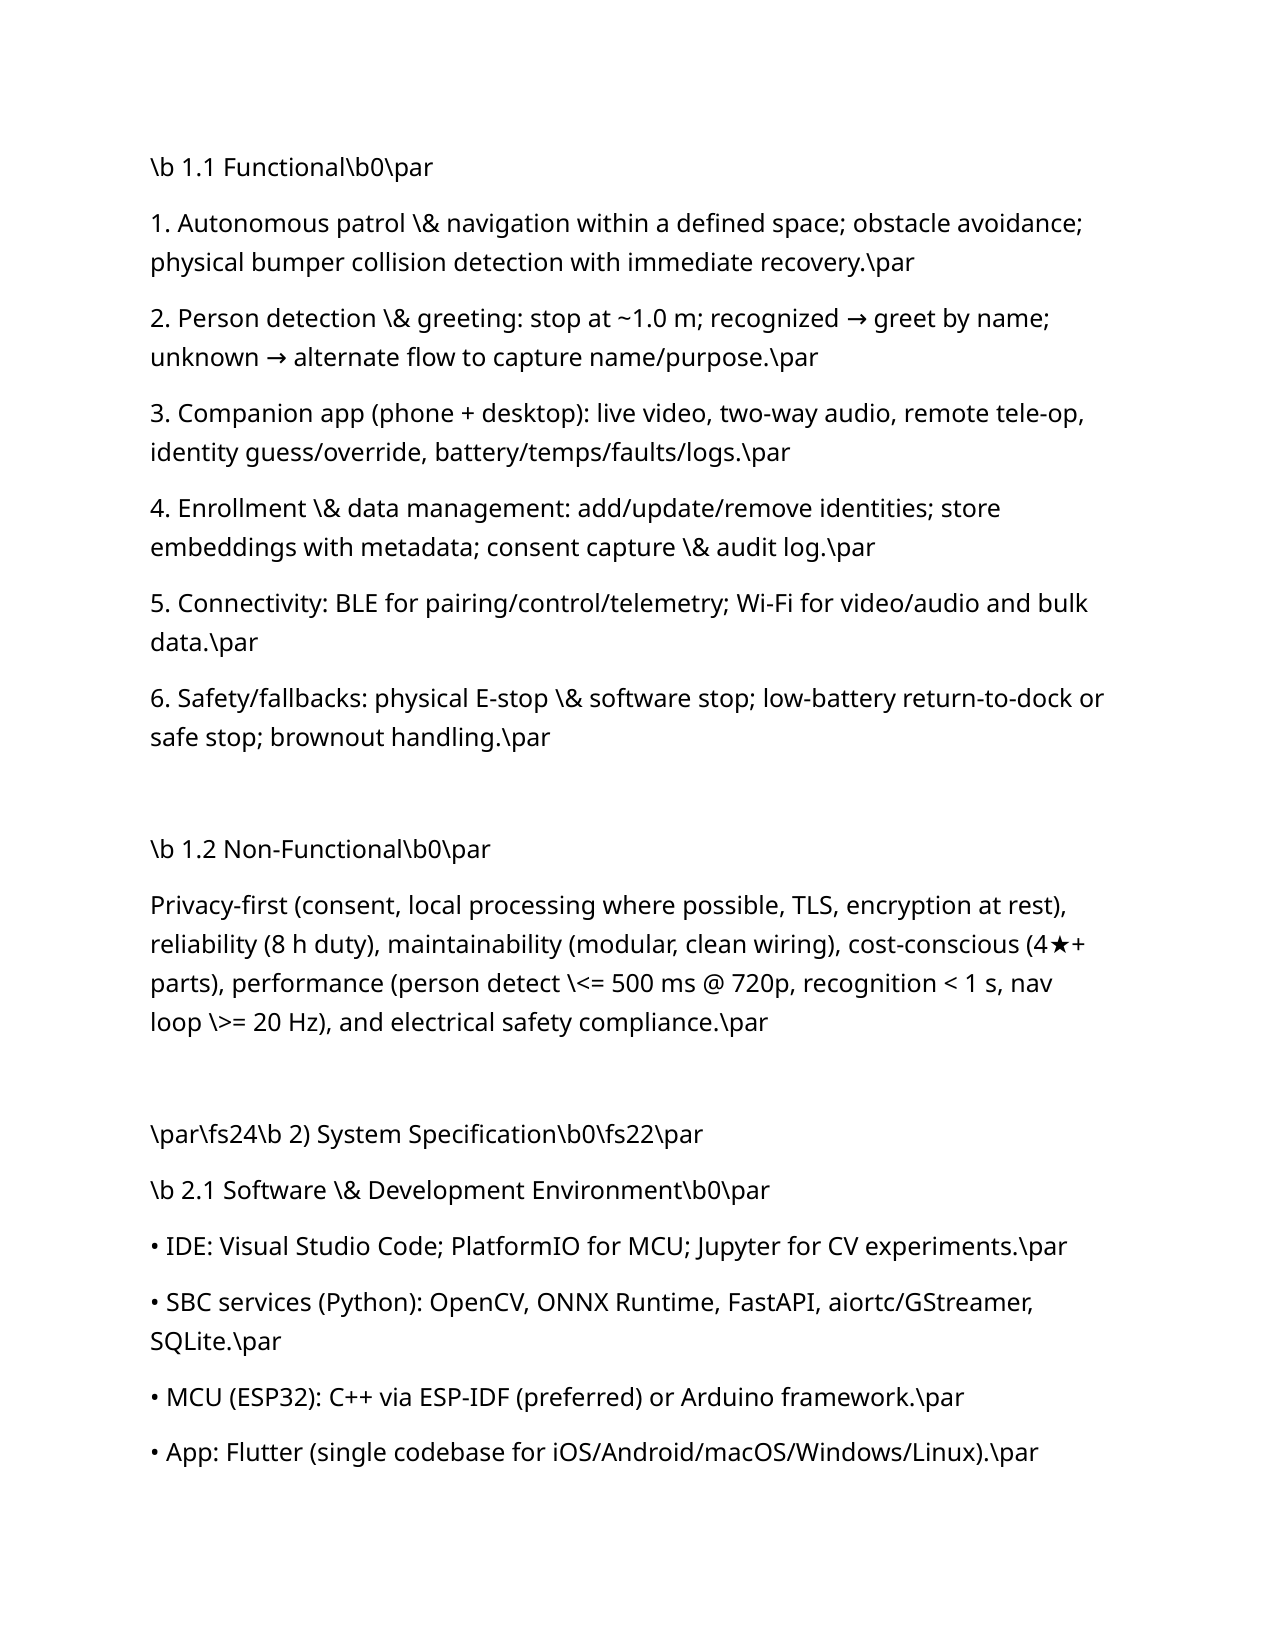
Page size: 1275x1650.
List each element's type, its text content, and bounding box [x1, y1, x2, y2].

text \b 2.1 Software \& Development Environment\b0\par [150, 1172, 1125, 1207]
text 6. Safety/fallbacks: physical E-stop \& software stop; low-battery return-to-dock or safe stop; brownout handling.\par [150, 681, 1125, 754]
text • IDE: Visual Studio Code; PlatformIO for MCU; Jupyter for CV experiments.\par [150, 1228, 1125, 1262]
text \b 1.2 Non-Functional\b0\par [150, 832, 1125, 866]
text \par\fs24\b 2) System Specification\b0\fs22\par [150, 1117, 1125, 1151]
text 5. Connectivity: BLE for pairing/control/telemetry; Wi-Fi for video/audio and bulk data.\par [150, 586, 1125, 659]
text 2. Person detection \& greeting: stop at ~1.0 m; recognized → greet by name; unknown → alternate flow to capture name/purpose.\par [150, 301, 1125, 374]
text • MCU (ESP32): C++ via ESP-IDF (preferred) or Arduino framework.\par [150, 1379, 1125, 1413]
text • App: Flutter (single codebase for iOS/Android/macOS/Windows/Linux).\par [150, 1435, 1125, 1469]
text Privacy-first (consent, local processing where possible, TLS, encryption at rest), reliability (8 h duty), maintainability (modular, clean wiring), cost-conscious (4★+ parts), performance (person detect \<= 500 ms @ 720p, recognition < 1 s, nav loop \>= 20 Hz), and electrical safety compliance.\par [150, 887, 1125, 1039]
text 1. Autonomous patrol \& navigation within a defined space; obstacle avoidance; physical bumper collision detection with immediate recovery.\par [150, 206, 1125, 279]
text 4. Enrollment \& data management: add/update/remove identities; store embeddings with metadata; consent capture \& audit log.\par [150, 491, 1125, 564]
text 3. Companion app (phone + desktop): live video, two-way audio, remote tele-op, identity guess/override, battery/temps/faults/logs.\par [150, 396, 1125, 469]
text • SBC services (Python): OpenCV, ONNX Runtime, FastAPI, aiortc/GStreamer, SQLite.\par [150, 1284, 1125, 1357]
text \b 1.1 Functional\b0\par [150, 150, 1125, 184]
